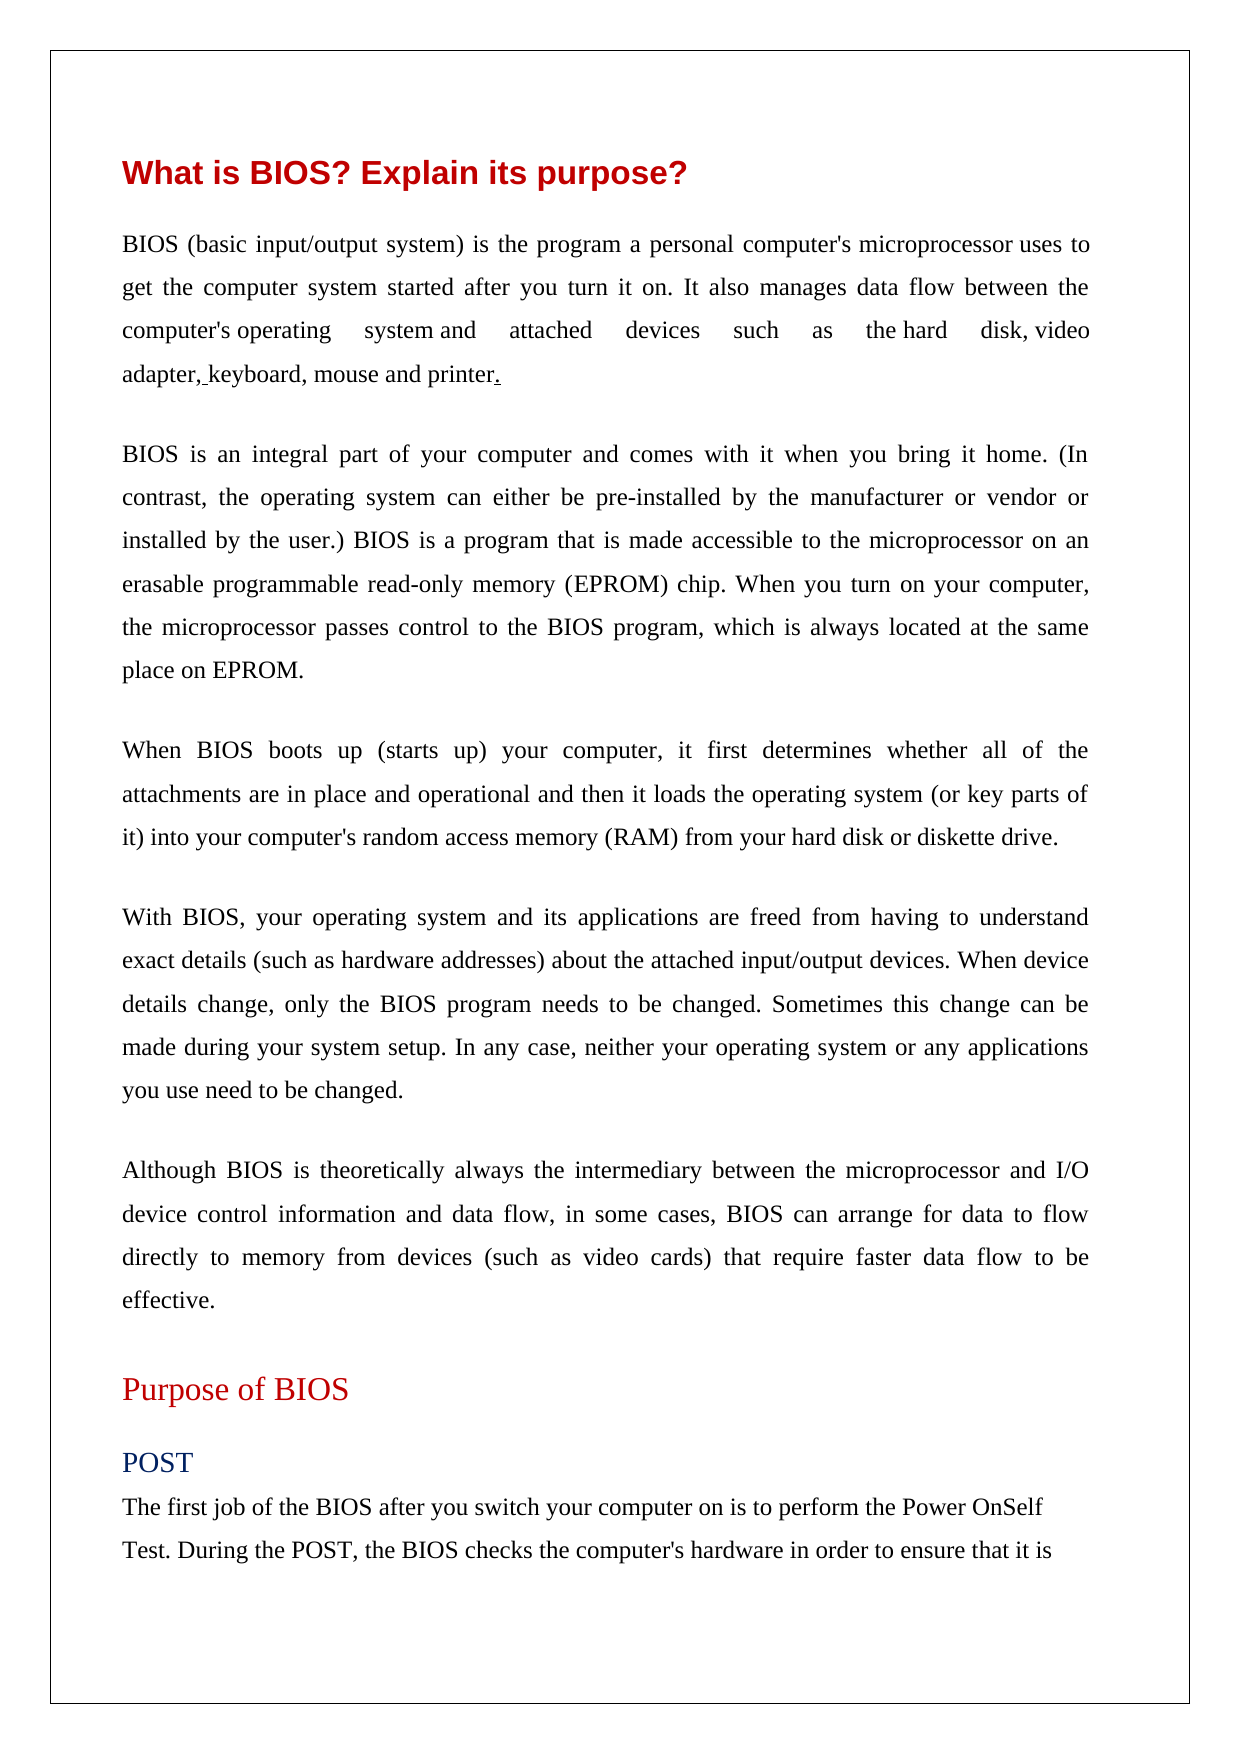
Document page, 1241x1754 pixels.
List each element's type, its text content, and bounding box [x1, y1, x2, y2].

text With BIOS, your operating system and its applications are freed from having to understand exact details (such as hardware addresses) about the attached input/output devices. When device details change, only the BIOS program needs to be changed. Sometimes this change can be made during your system setup. In any case, neither your operating system or any applications you use need to be changed. [122, 902, 1090, 1104]
text Purpose of BIOS [122, 1366, 1090, 1407]
text BIOS (basic input/output system) is the program a personal computer's microprocessor uses to get the computer system started after you turn it on. It also manages data flow between the computer's operating system and attached devices such as the hard disk, video adapter, keyboard, mouse and printer. [122, 229, 1090, 387]
text When BIOS boots up (starts up) your computer, it first determines whether all of the attachments are in place and operational and then it loads the operating system (or key parts of it) into your computer's random access memory (RAM) from your hard disk or diskette drive. [122, 736, 1090, 851]
text POST [122, 1445, 1090, 1478]
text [122, 1492, 1090, 1564]
text BIOS is an integral part of your computer and comes with it when you bring it home. (In contrast, the operating system can either be pre-installed by the manufacturer or vendor or installed by the user.) BIOS is a program that is made accessible to the microprocessor on an erasable programmable read-only memory (EPROM) chip. When you turn on your computer, the microprocessor passes control to the BIOS program, which is always located at the same place on EPROM. [122, 439, 1090, 684]
text What is BIOS? Explain its purpose? [122, 150, 1090, 192]
text Although BIOS is theoretically always the intermediary between the microprocessor and I/O device control information and data flow, in some cases, BIOS can arrange for data to flow directly to memory from devices (such as video cards) that require faster data flow to be effective. [122, 1156, 1090, 1314]
